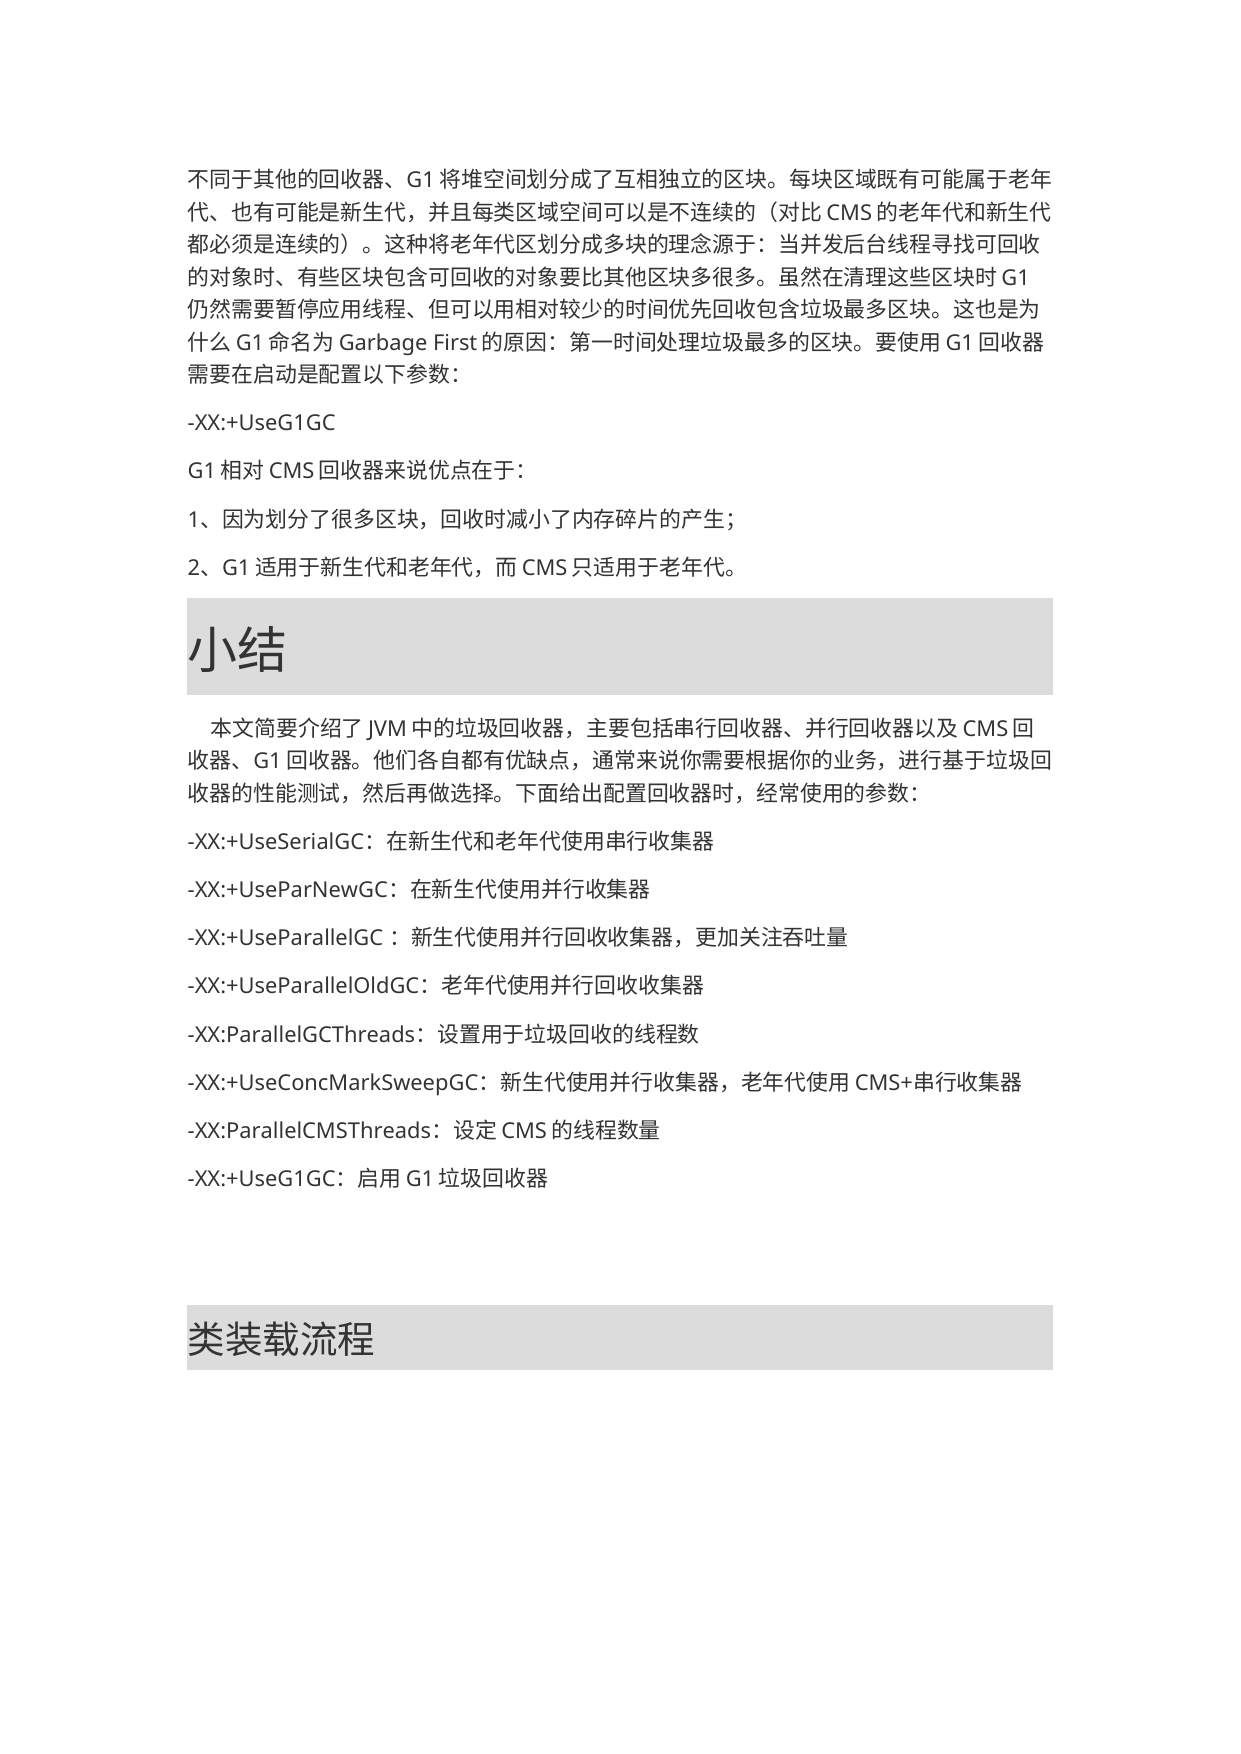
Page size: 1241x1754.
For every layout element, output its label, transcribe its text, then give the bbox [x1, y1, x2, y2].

text -XX:+UseG1GC [187, 405, 1053, 438]
text -XX:+UseParallelGC ：新生代使用并行回收收集器，更加关注吞吐量 [187, 920, 1053, 953]
text 1、因为划分了很多区块，回收时减小了内存碎片的产生； [187, 501, 1053, 534]
text -XX:+UseParNewGC：在新生代使用并行收集器 [187, 872, 1053, 904]
text -XX:+UseConcMarkSweepGC：新生代使用并行收集器，老年代使用CMS+串行收集器 [187, 1064, 1053, 1097]
text -XX:+UseSerialGC：在新生代和老年代使用串行收集器 [187, 824, 1053, 856]
text -XX:ParallelGCThreads：设置用于垃圾回收的线程数 [187, 1016, 1053, 1049]
text 小结 [187, 598, 1053, 695]
text -XX:ParallelCMSThreads：设定CMS的线程数量 [187, 1113, 1053, 1145]
text 2、G1适用于新生代和老年代，而CMS只适用于老年代。 [187, 549, 1053, 582]
text 不同于其他的回收器、G1将堆空间划分成了互相独立的区块。每块区域既有可能属于老年代、也有可能是新生代，并且每类区域空间可以是不连续的（对比CMS的老年代和新生代都必须是连续的）。这种将老年代区划分成多块的理念源于：当并发后台线程寻找可回收的对象时、有些区块包含可回收的对象要比其他区块多很多。虽然在清理这些区块时G1仍然需要暂停应用线程、但可以用相对较少的时间优先回收包含垃圾最多区块。这也是为什么G1命名为Garbage First的原因：第一时间处理垃圾最多的区块。要使用G1回收器需要在启动是配置以下参数： [187, 162, 1053, 389]
text 类装载流程 [187, 1305, 1053, 1370]
text -XX:+UseG1GC：启用G1垃圾回收器 [187, 1161, 1053, 1193]
text G1相对CMS回收器来说优点在于： [187, 453, 1053, 486]
text 本文简要介绍了JVM中的垃圾回收器，主要包括串行回收器、并行回收器以及CMS回收器、G1回收器。他们各自都有优缺点，通常来说你需要根据你的业务，进行基于垃圾回收器的性能测试，然后再做选择。下面给出配置回收器时，经常使用的参数： [187, 711, 1053, 808]
text -XX:+UseParallelOldGC：老年代使用并行回收收集器 [187, 968, 1053, 1001]
